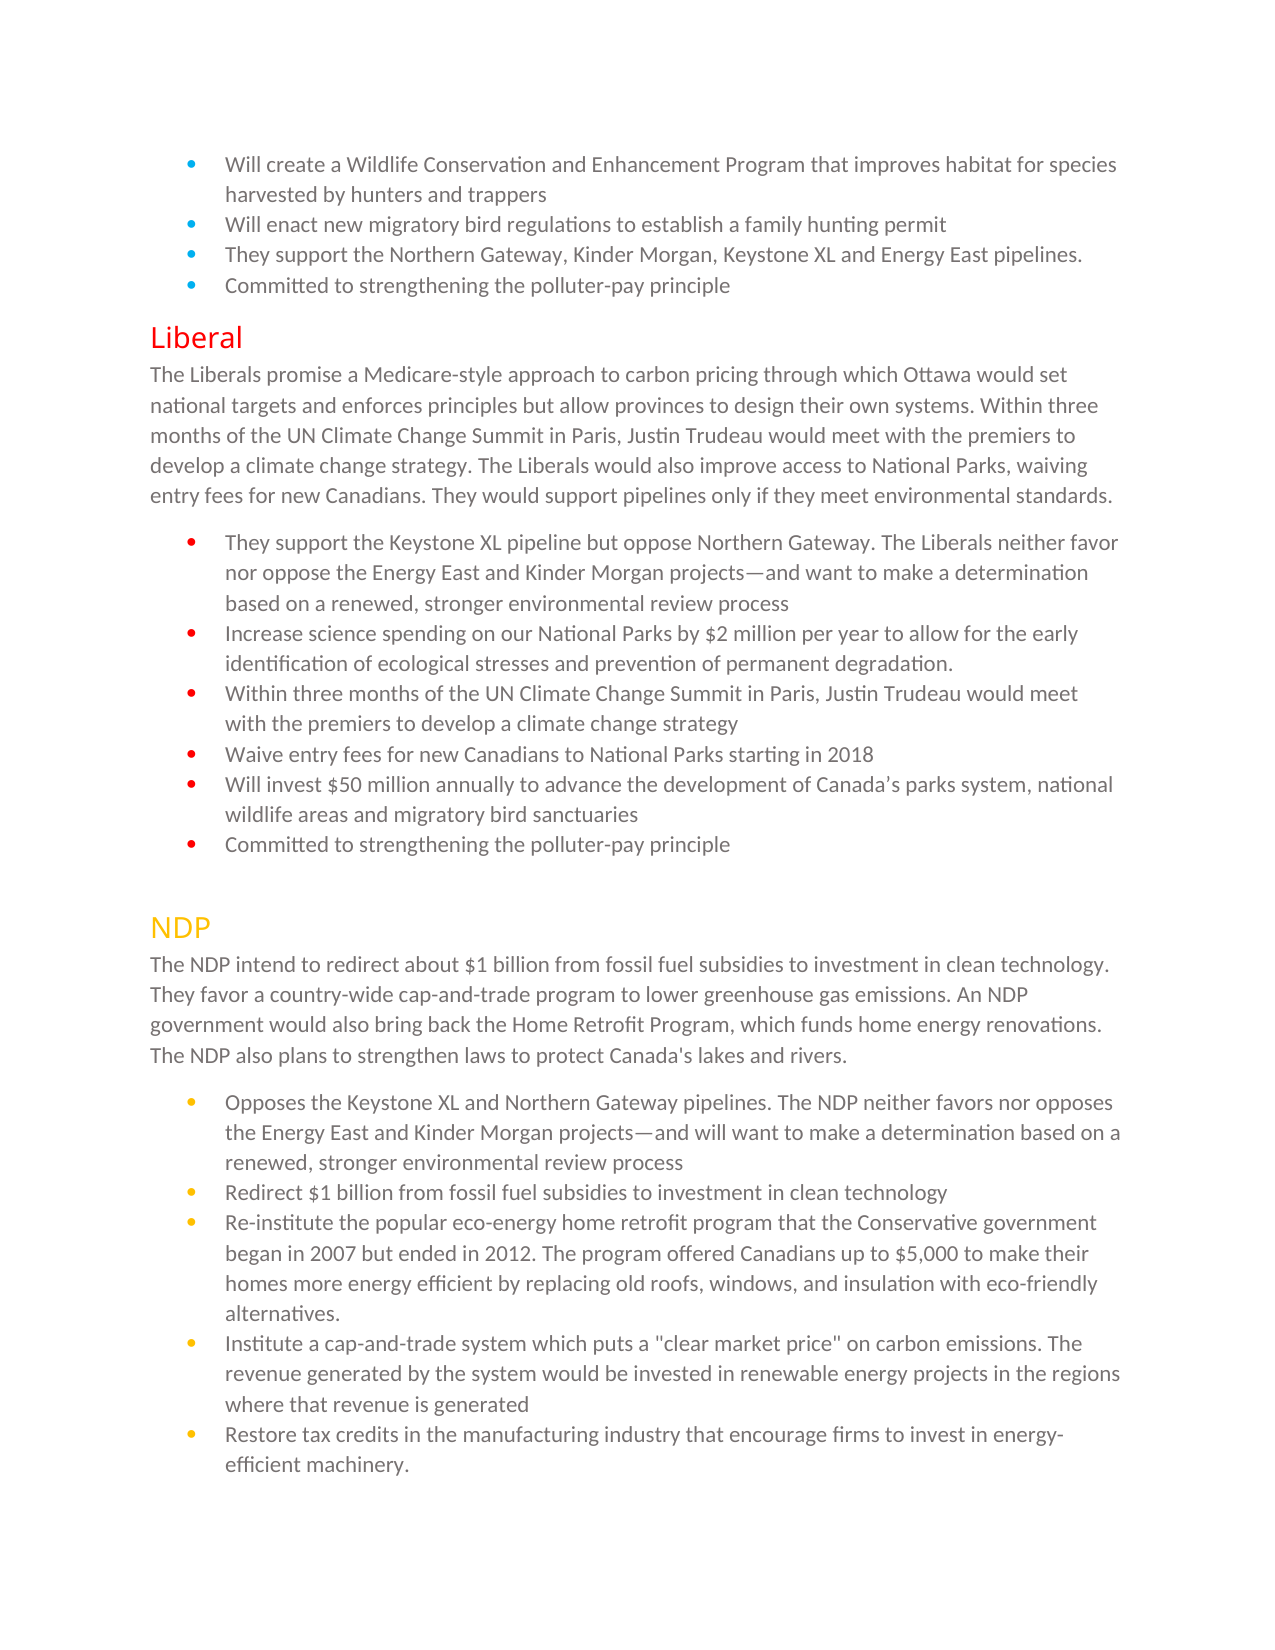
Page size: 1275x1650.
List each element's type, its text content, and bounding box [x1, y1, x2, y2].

list Opposes the Keystone XL and Northern Gateway pipelines. The NDP neither favors nor opposes the Energy East and Kinder Morgan projects—and will want to make a determination based on a renewed, stronger environmental review process [187, 1088, 1125, 1176]
list Committed to strengthening the polluter-pay principle [187, 271, 1125, 299]
list Will create a Wildlife Conservation and Enhancement Program that improves habitat for species harvested by hunters and trappers [187, 150, 1125, 208]
list They support the Northern Gateway, Kinder Morgan, Keystone XL and Energy East pipelines. [187, 241, 1125, 269]
text The Liberals promise a Medicare-style approach to carbon pricing through which Ottawa would set national targets and enforces principles but allow provinces to design their own systems. Within three months of the UN Climate Change Summit in Paris, Justin Trudeau would meet with the premiers to develop a climate change strategy. The Liberals would also improve access to National Parks, waiving entry fees for new Canadians. They would support pipelines only if they meet environmental standards. [150, 361, 1125, 509]
list Institute a cap-and-trade system which puts a "clear market price" on carbon emissions. The revenue generated by the system would be invested in renewable energy projects in the regions where that revenue is generated [187, 1329, 1125, 1418]
list They support the Keystone XL pipeline but oppose Northern Gateway. The Liberals neither favor nor oppose the Energy East and Kinder Morgan projects—and want to make a determination based on a renewed, stronger environmental review process [187, 528, 1125, 617]
list Committed to strengthening the polluter-pay principle [187, 830, 1125, 858]
list Redirect $1 billion from fossil fuel subsidies to investment in clean technology [187, 1178, 1125, 1206]
subtitle Liberal [150, 318, 1125, 357]
list Will invest $50 million annually to advance the development of Canada’s parks system, national wildlife areas and migratory bird sanctuaries [187, 770, 1125, 828]
list Increase science spending on our National Parks by $2 million per year to allow for the early identification of ecological stresses and prevention of permanent degradation. [187, 619, 1125, 677]
list Restore tax credits in the manufacturing industry that encourage firms to invest in energy-efficient machinery. [187, 1420, 1125, 1478]
subtitle NDP [150, 907, 1125, 947]
list Within three months of the UN Climate Change Summit in Paris, Justin Trudeau would meet with the premiers to develop a climate change strategy [187, 679, 1125, 737]
list Waive entry fees for new Canadians to National Parks starting in 2018 [187, 740, 1125, 768]
text The NDP intend to redirect about $1 billion from fossil fuel subsidies to investment in clean technology. They favor a country-wide cap-and-trade program to lower greenhouse gas emissions. An NDP government would also bring back the Home Retrofit Program, which funds home energy renovations. The NDP also plans to strengthen laws to protect Canada's lakes and rivers. [150, 950, 1125, 1069]
list Will enact new migratory bird regulations to establish a family hunting permit [187, 210, 1125, 238]
list Re-institute the popular eco-energy home retrofit program that the Conservative government began in 2007 but ended in 2012. The program offered Canadians up to $5,000 to make their homes more energy efficient by replacing old roofs, windows, and insulation with eco-friendly alternatives. [187, 1208, 1125, 1327]
